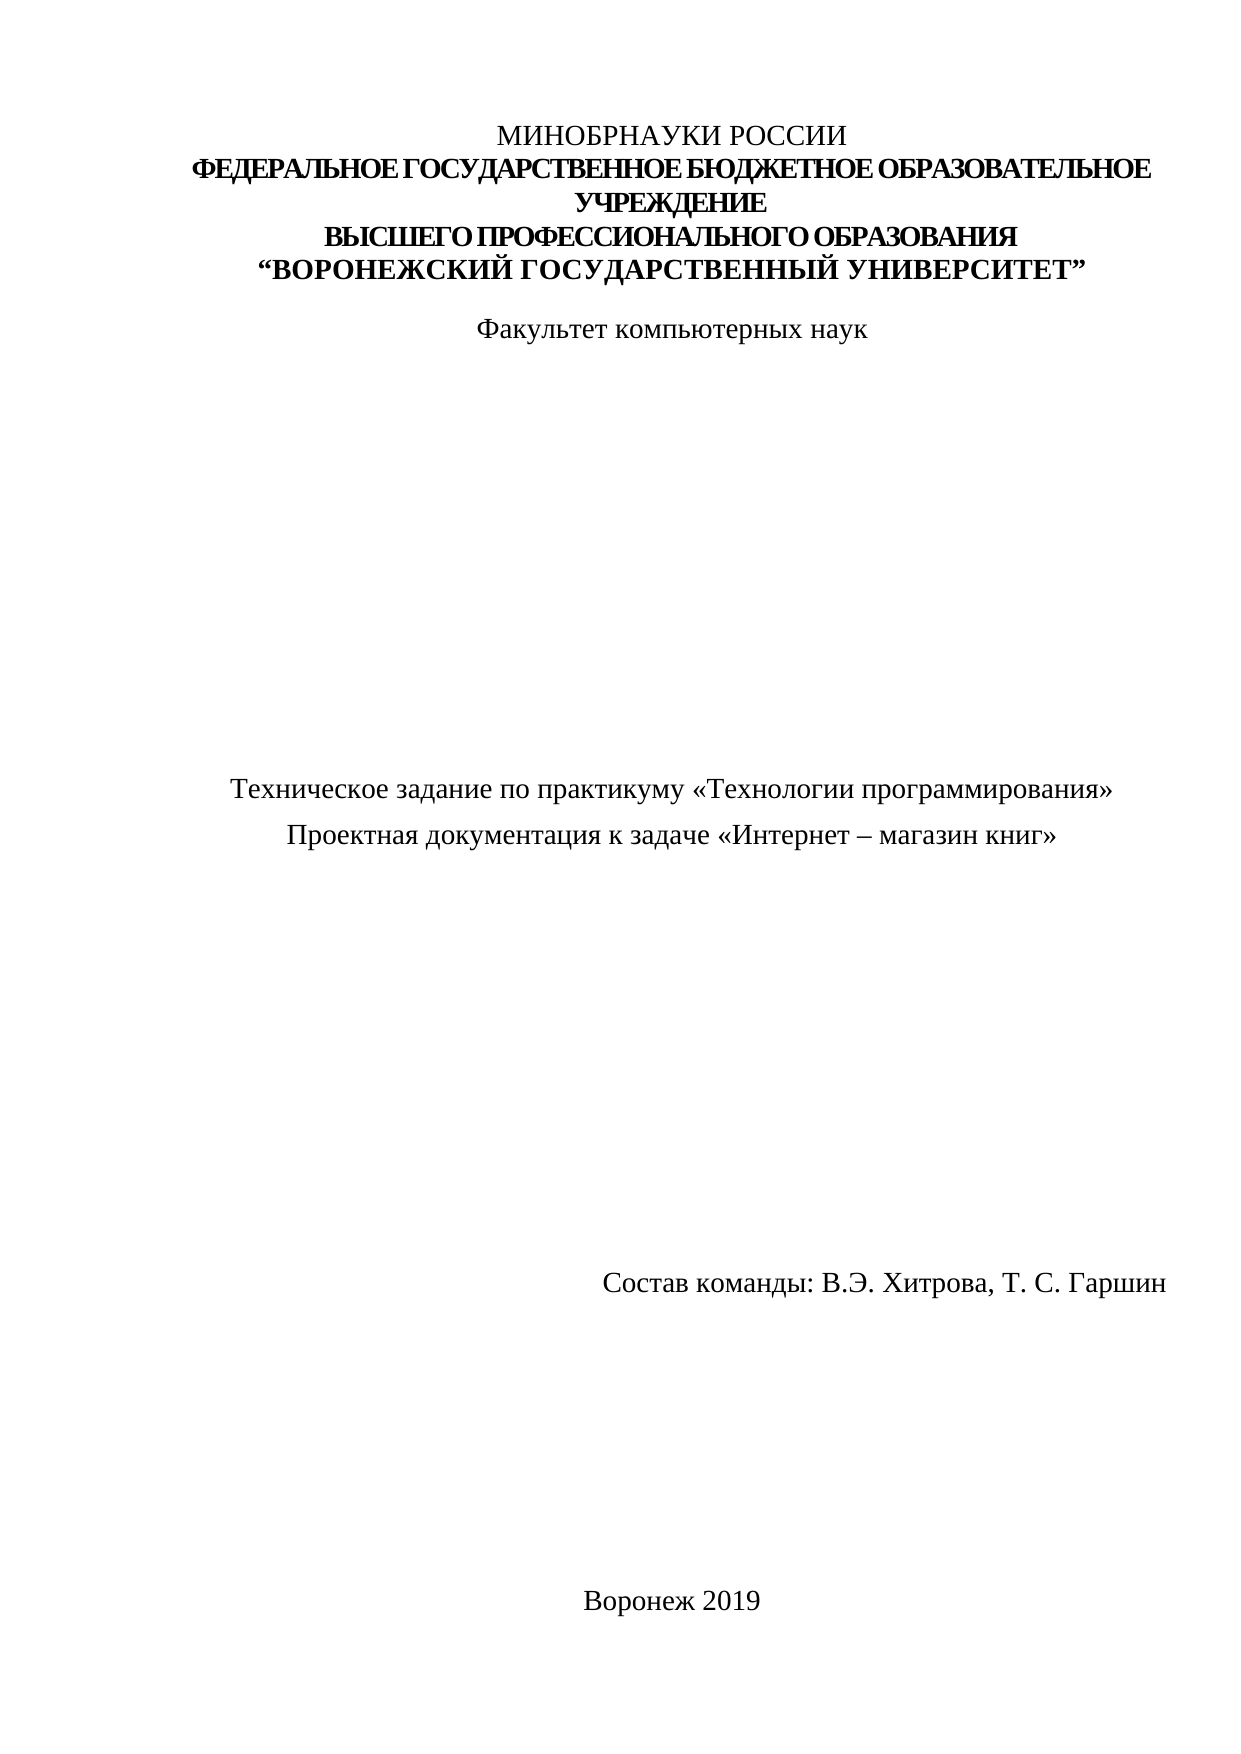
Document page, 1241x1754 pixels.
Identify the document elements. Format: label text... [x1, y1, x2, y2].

text Факультет компьютерных наук [177, 311, 1167, 344]
text Техническое задание по практикуму «Технологии программирования» [177, 771, 1167, 805]
text МИНОБРНАУКИ РОССИИ [177, 118, 1167, 152]
text ФЕДЕРАЛЬНОЕ ГОСУДАРСТВЕННОЕ БЮДЖЕТНОЕ ОБРАЗОВАТЕЛЬНОЕ УЧРЕЖДЕНИЕ [177, 152, 1167, 219]
text Состав команды: В.Э. Хитрова, Т. С. Гаршин [177, 1265, 1167, 1299]
text ВЫСШЕГО ПРОФЕССИОНАЛЬНОГО ОБРАЗОВАНИЯ [177, 219, 1167, 252]
text “ВОРОНЕЖСКИЙ ГОСУДАРСТВЕННЫЙ УНИВЕРСИТЕТ” [177, 252, 1167, 286]
text Воронеж 2019 [177, 1583, 1167, 1617]
text Проектная документация к задаче «Интернет – магазин книг» [177, 817, 1167, 851]
